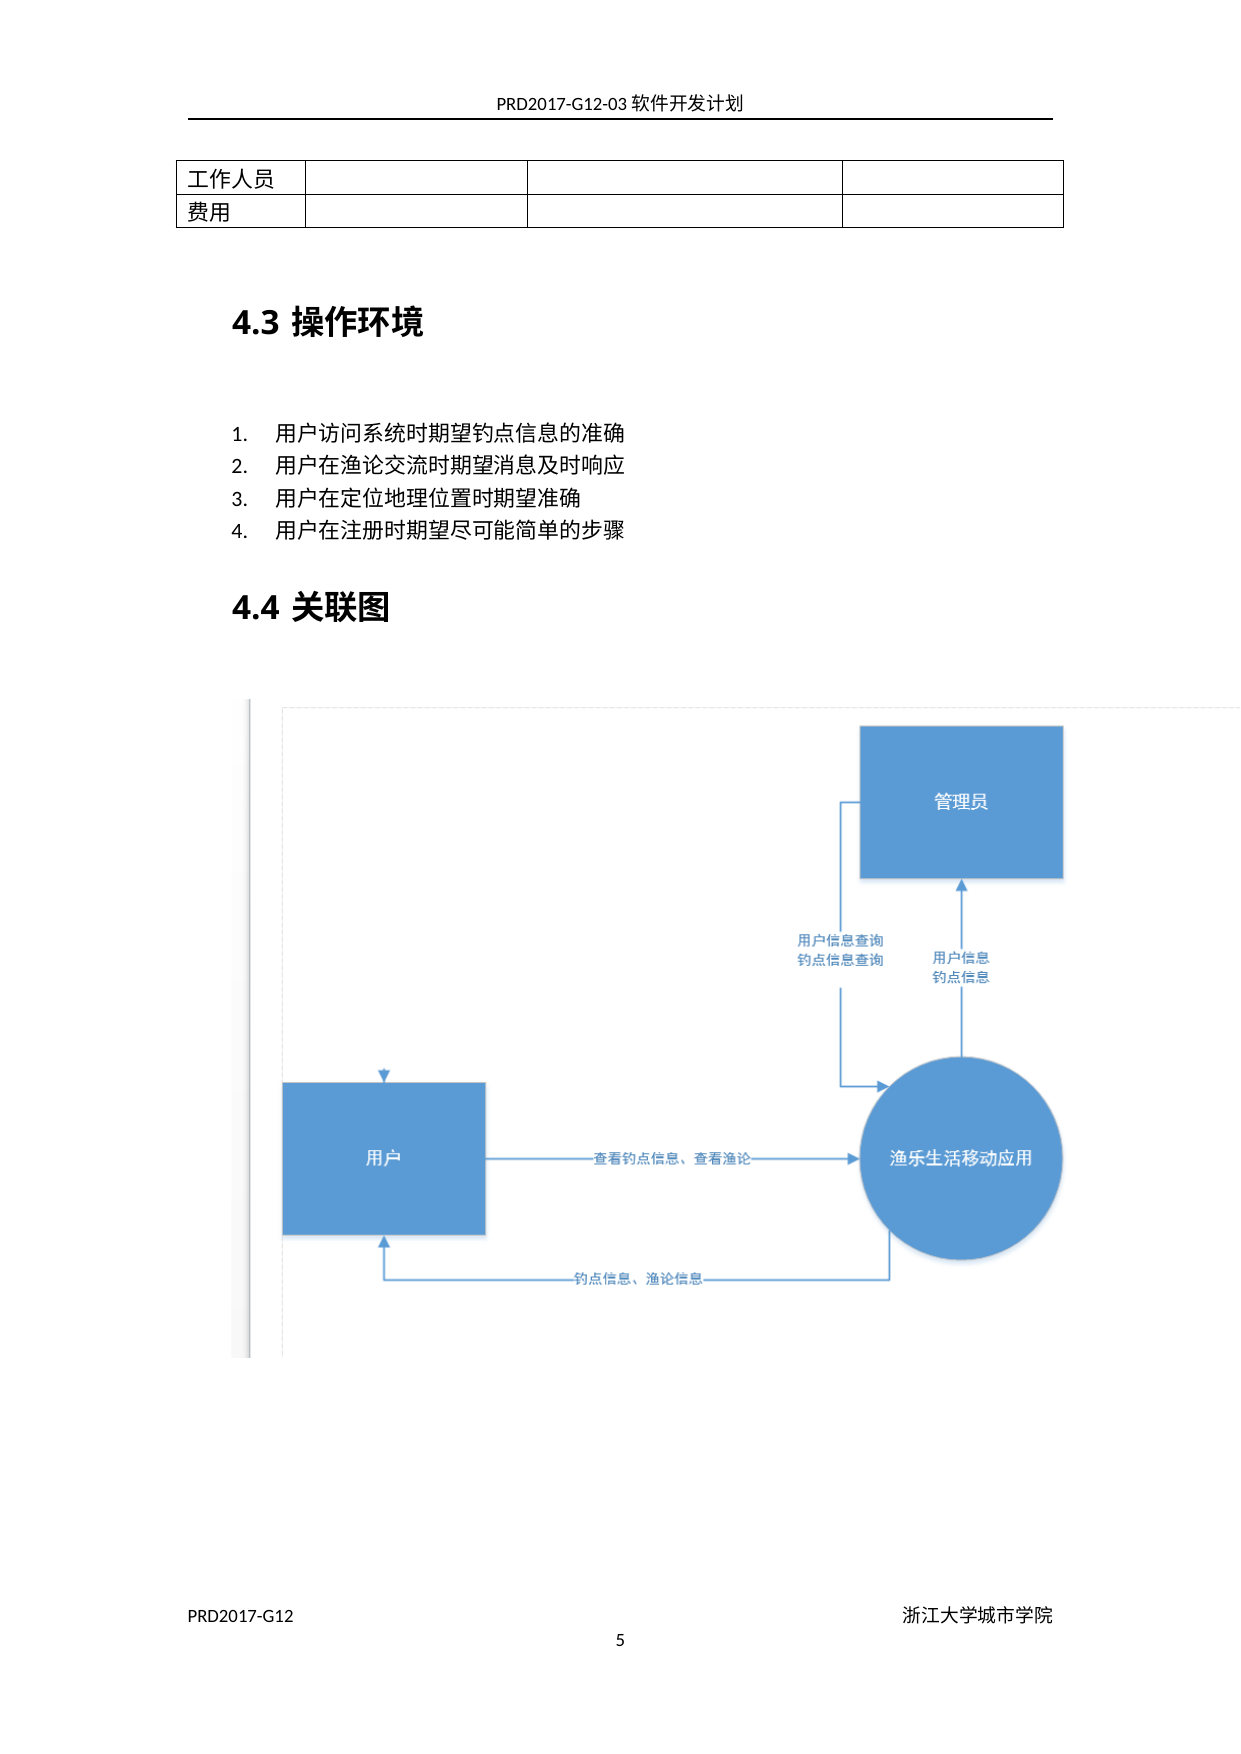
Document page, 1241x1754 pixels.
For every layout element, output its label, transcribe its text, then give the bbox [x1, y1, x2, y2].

picture [231, 699, 1241, 1358]
table_cell [843, 161, 1063, 194]
list 用户在渔论交流时期望消息及时响应 [187, 448, 1053, 480]
table_cell [306, 195, 527, 227]
list 用户在定位地理位置时期望准确 [187, 480, 1053, 513]
table_cell 工作人员 [177, 161, 305, 194]
table_cell 费用 [177, 195, 305, 227]
table_cell [843, 195, 1063, 227]
table_cell [528, 195, 842, 227]
list 用户访问系统时期望钓点信息的准确 [187, 415, 1053, 448]
subtitle 关联图 [232, 572, 1053, 637]
table_cell [528, 161, 842, 194]
table_cell [306, 161, 527, 194]
subtitle 操作环境 [232, 288, 1053, 353]
list 用户在注册时期望尽可能简单的步骤 [187, 513, 1053, 545]
